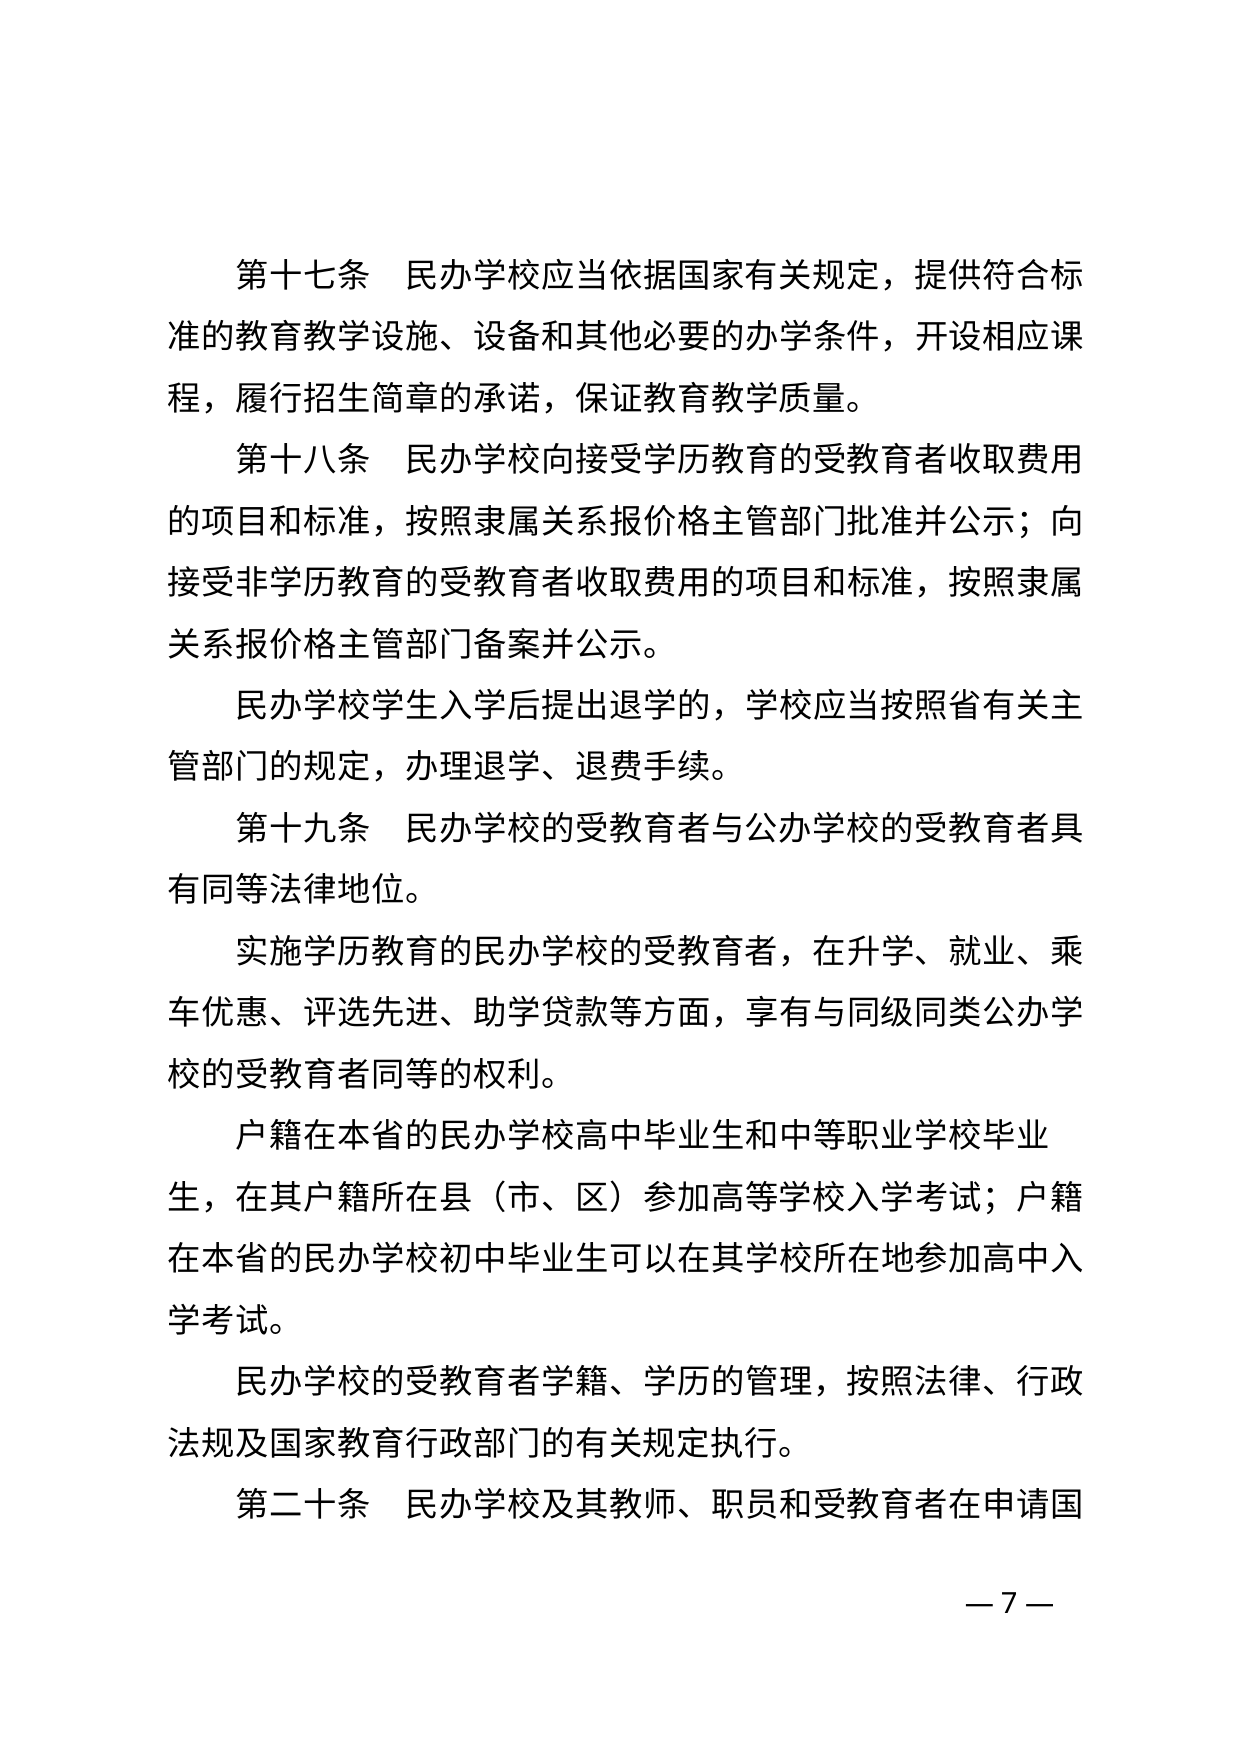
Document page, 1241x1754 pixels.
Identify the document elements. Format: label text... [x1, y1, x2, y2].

text 第十八条 民办学校向接受学历教育的受教育者收取费用的项目和标准，按照隶属关系报价格主管部门批准并公示；向接受非学历教育的受教育者收取费用的项目和标准，按照隶属关系报价格主管部门备案并公示。 [168, 426, 1084, 672]
text 实施学历教育的民办学校的受教育者，在升学、就业、乘车优惠、评选先进、助学贷款等方面，享有与同级同类公办学校的受教育者同等的权利。 [168, 918, 1084, 1102]
text 第十七条 民办学校应当依据国家有关规定，提供符合标准的教育教学设施、设备和其他必要的办学条件，开设相应课程，履行招生简章的承诺，保证教育教学质量。 [168, 242, 1084, 426]
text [168, 1471, 1084, 1533]
text 户籍在本省的民办学校高中毕业生和中等职业学校毕业生，在其户籍所在县（市、区）参加高等学校入学考试；户籍在本省的民办学校初中毕业生可以在其学校所在地参加高中入学考试。 [168, 1102, 1084, 1348]
text 民办学校学生入学后提出退学的，学校应当按照省有关主管部门的规定，办理退学、退费手续。 [168, 672, 1084, 795]
text 民办学校的受教育者学籍、学历的管理，按照法律、行政法规及国家教育行政部门的有关规定执行。 [168, 1348, 1084, 1471]
text 第十九条 民办学校的受教育者与公办学校的受教育者具有同等法律地位。 [168, 795, 1084, 918]
